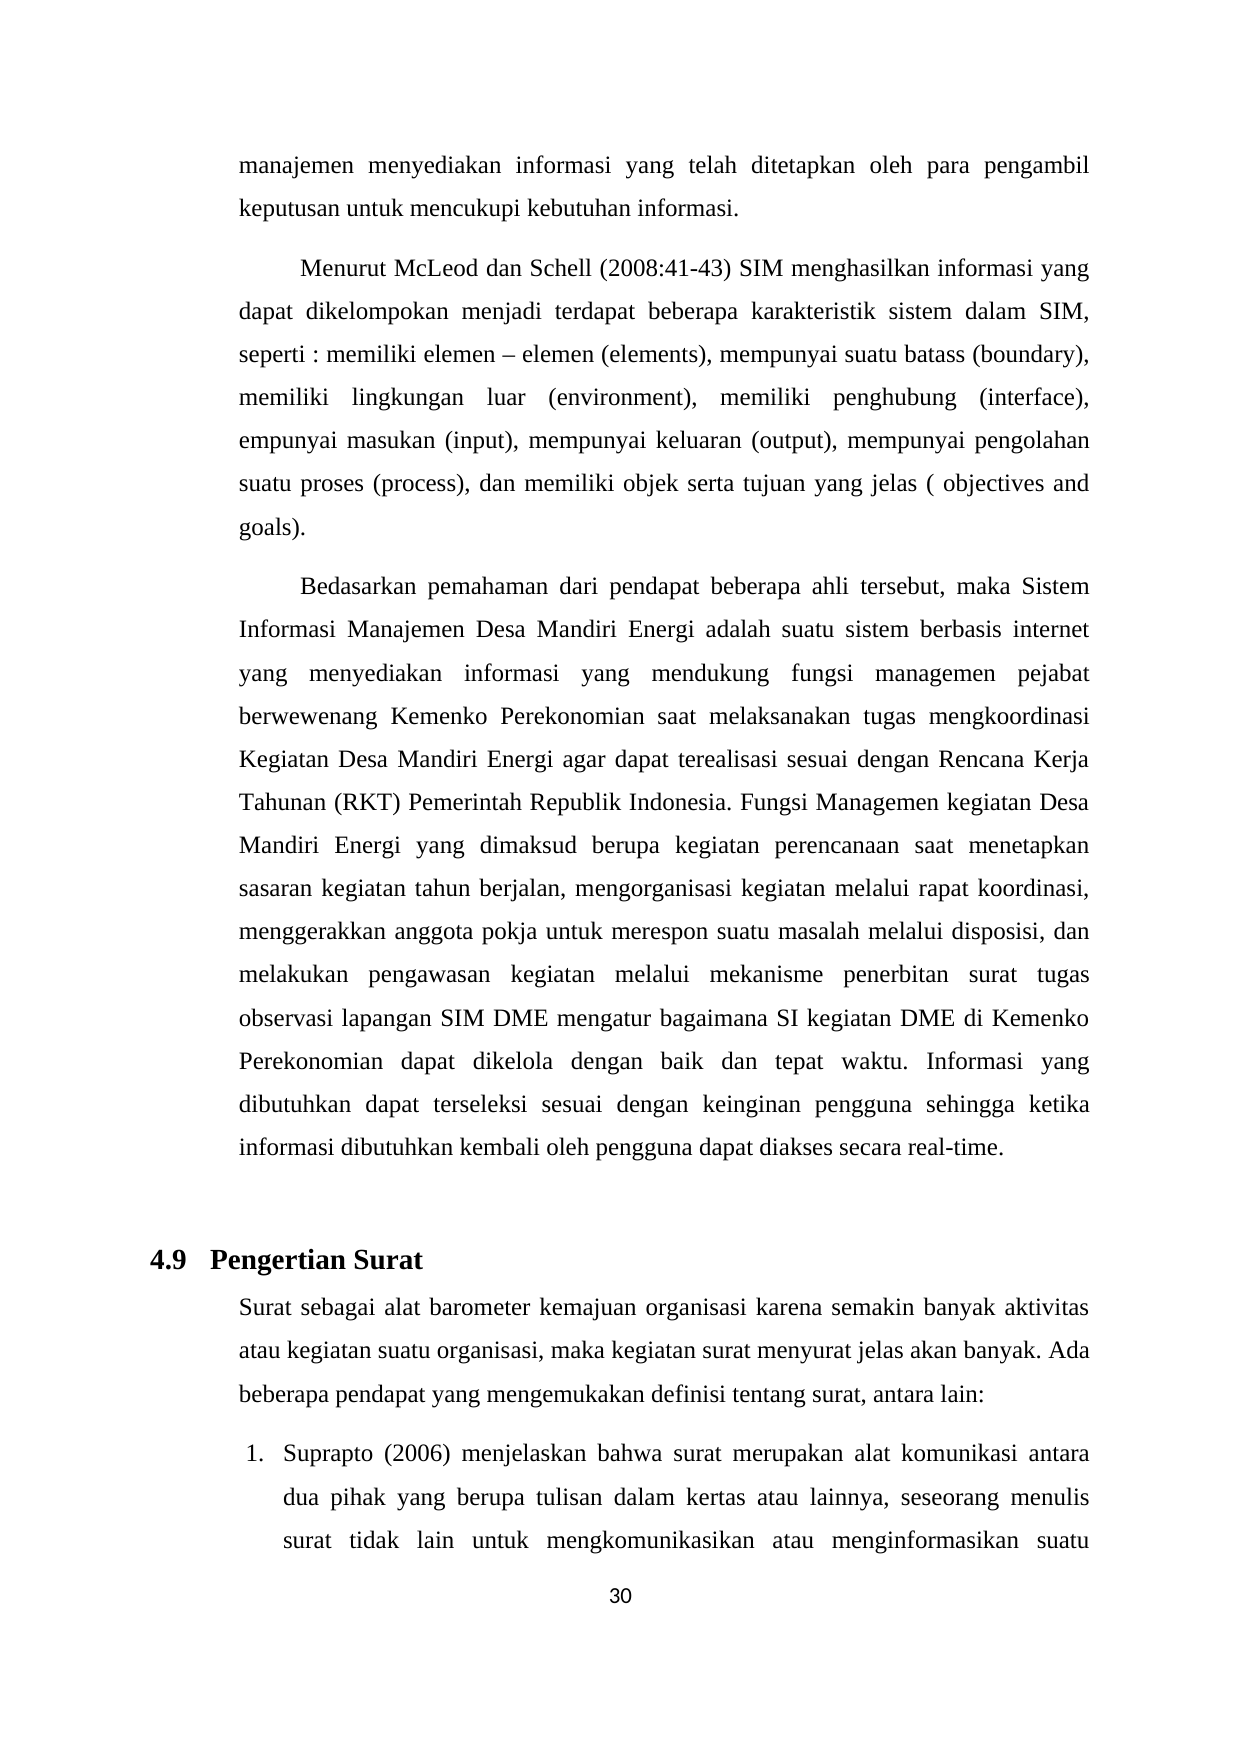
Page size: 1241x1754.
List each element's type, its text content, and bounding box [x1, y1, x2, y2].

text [239, 150, 1090, 222]
subtitle Pengertian Surat [150, 1242, 1090, 1276]
text Surat sebagai alat barometer kemajuan organisasi karena semakin banyak aktivitas atau kegiatan suatu organisasi, maka kegiatan surat menyurat jelas akan banyak. Ada beberapa pendapat yang mengemukakan definisi tentang surat, antara lain: [239, 1292, 1090, 1407]
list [245, 1438, 1090, 1553]
text Bedasarkan pemahaman dari pendapat beberapa ahli tersebut, maka Sistem Informasi Manajemen Desa Mandiri Energi adalah suatu sistem berbasis internet yang menyediakan informasi yang mendukung fungsi managemen pejabat berwewenang Kemenko Perekonomian saat melaksanakan tugas mengkoordinasi Kegiatan Desa Mandiri Energi agar dapat terealisasi sesuai dengan Rencana Kerja Tahunan (RKT) Pemerintah Republik Indonesia. Fungsi Managemen kegiatan Desa Mandiri Energi yang dimaksud berupa kegiatan perencanaan saat menetapkan sasaran kegiatan tahun berjalan, mengorganisasi kegiatan melalui rapat koordinasi, menggerakkan anggota pokja untuk merespon suatu masalah melalui disposisi, dan melakukan pengawasan kegiatan melalui mekanisme penerbitan surat tugas observasi lapangan SIM DME mengatur bagaimana SI kegiatan DME di Kemenko Perekonomian dapat dikelola dengan baik dan tepat waktu. Informasi yang dibutuhkan dapat terseleksi sesuai dengan keinginan pengguna sehingga ketika informasi dibutuhkan kembali oleh pengguna dapat diakses secara real-time. [239, 571, 1090, 1161]
text Menurut McLeod dan Schell (2008:41-43) SIM menghasilkan informasi yang dapat dikelompokan menjadi terdapat beberapa karakteristik sistem dalam SIM, seperti : memiliki elemen – elemen (elements), mempunyai suatu batass (boundary), memiliki lingkungan luar (environment), memiliki penghubung (interface), empunyai masukan (input), mempunyai keluaran (output), mempunyai pengolahan suatu proses (process), dan memiliki objek serta tujuan yang jelas ( objectives and goals). [239, 253, 1090, 540]
